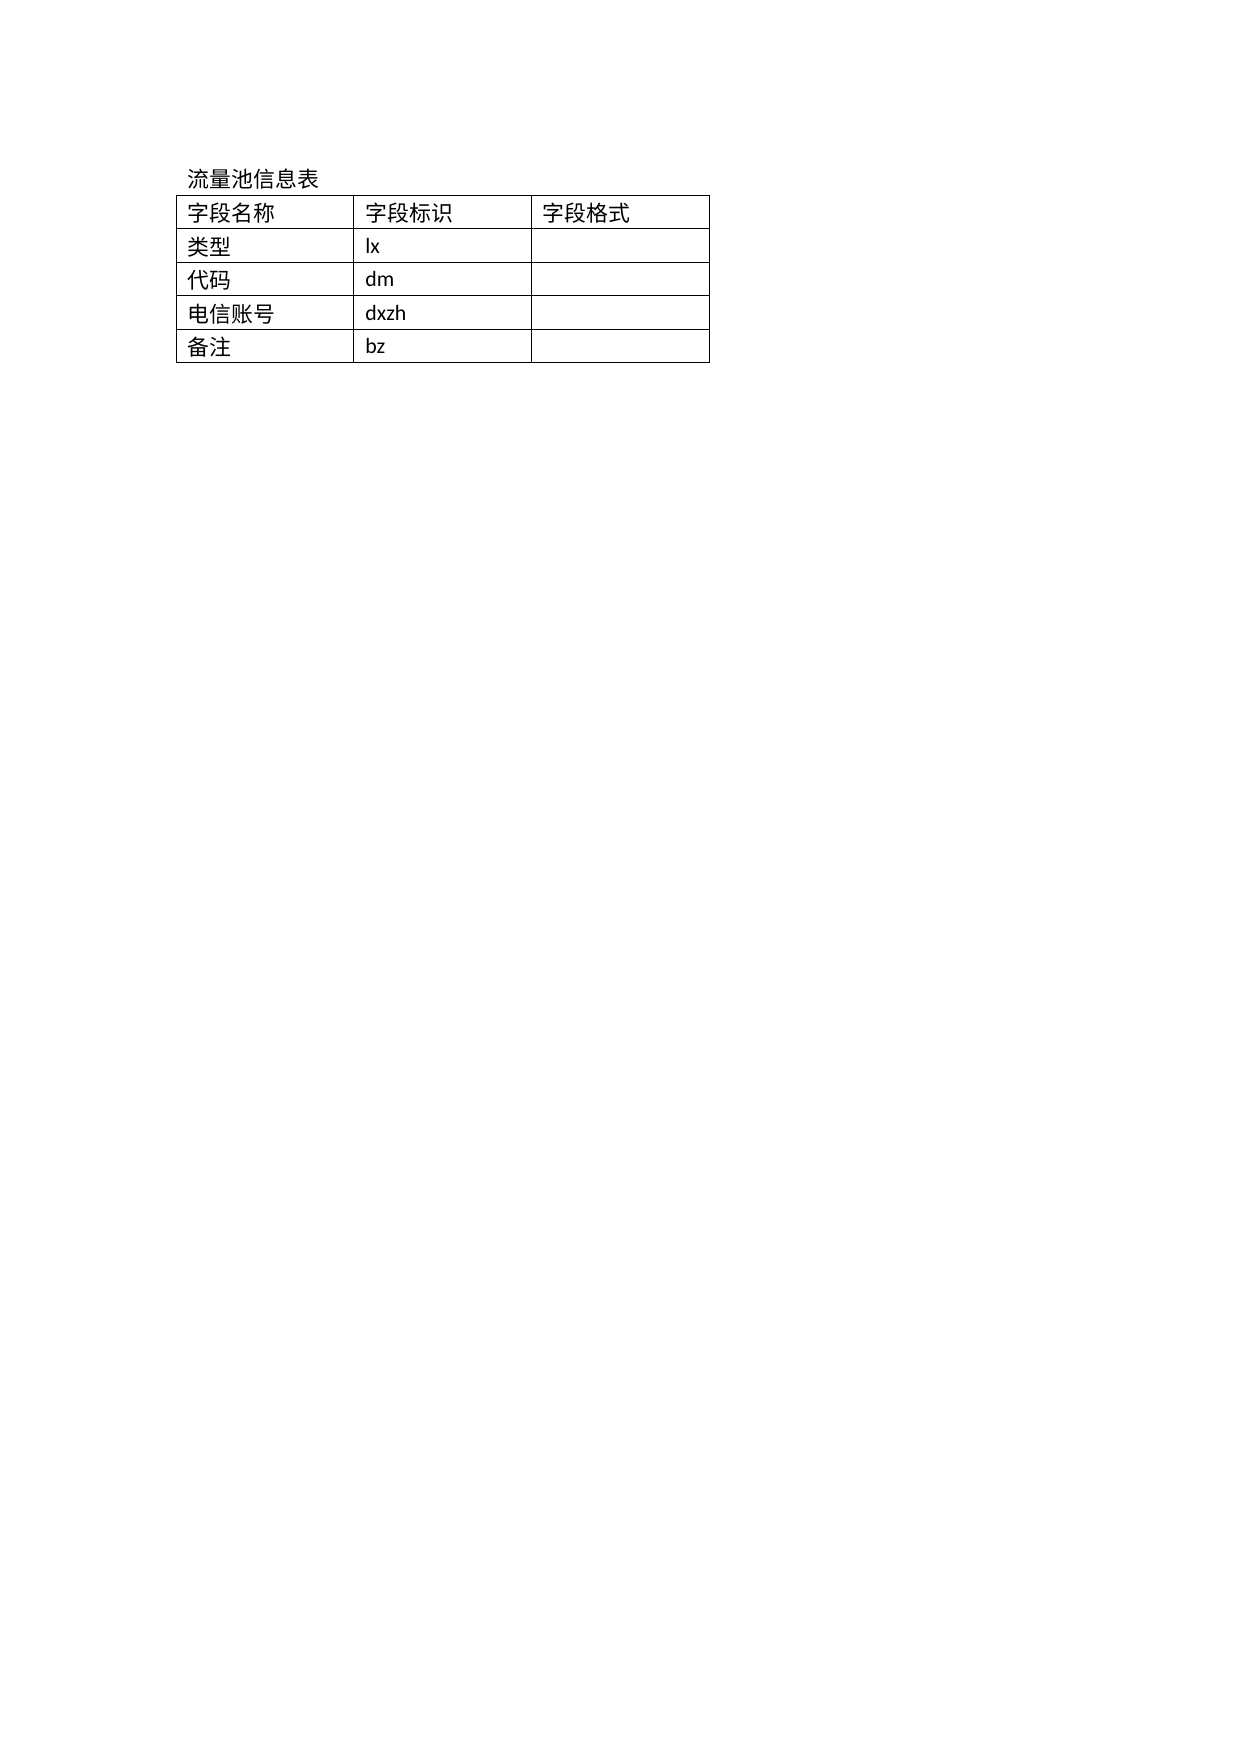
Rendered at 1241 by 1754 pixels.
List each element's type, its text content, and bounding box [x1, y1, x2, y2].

text 流量池信息表 [187, 162, 1053, 194]
table_cell [532, 263, 709, 295]
table_header 字段格式 [532, 196, 709, 228]
table_cell dxzh [354, 296, 531, 329]
table_cell [532, 229, 709, 262]
table_cell lx [354, 229, 531, 262]
table_cell 代码 [177, 263, 353, 295]
table_cell 类型 [177, 229, 353, 262]
table_cell 电信账号 [177, 296, 353, 329]
table_header 字段名称 [177, 196, 353, 228]
table_cell [532, 296, 709, 329]
table_cell 备注 [177, 330, 353, 362]
table_header 字段标识 [354, 196, 531, 228]
table_cell dm [354, 263, 531, 295]
table_cell [532, 330, 709, 362]
table_cell bz [354, 330, 531, 362]
